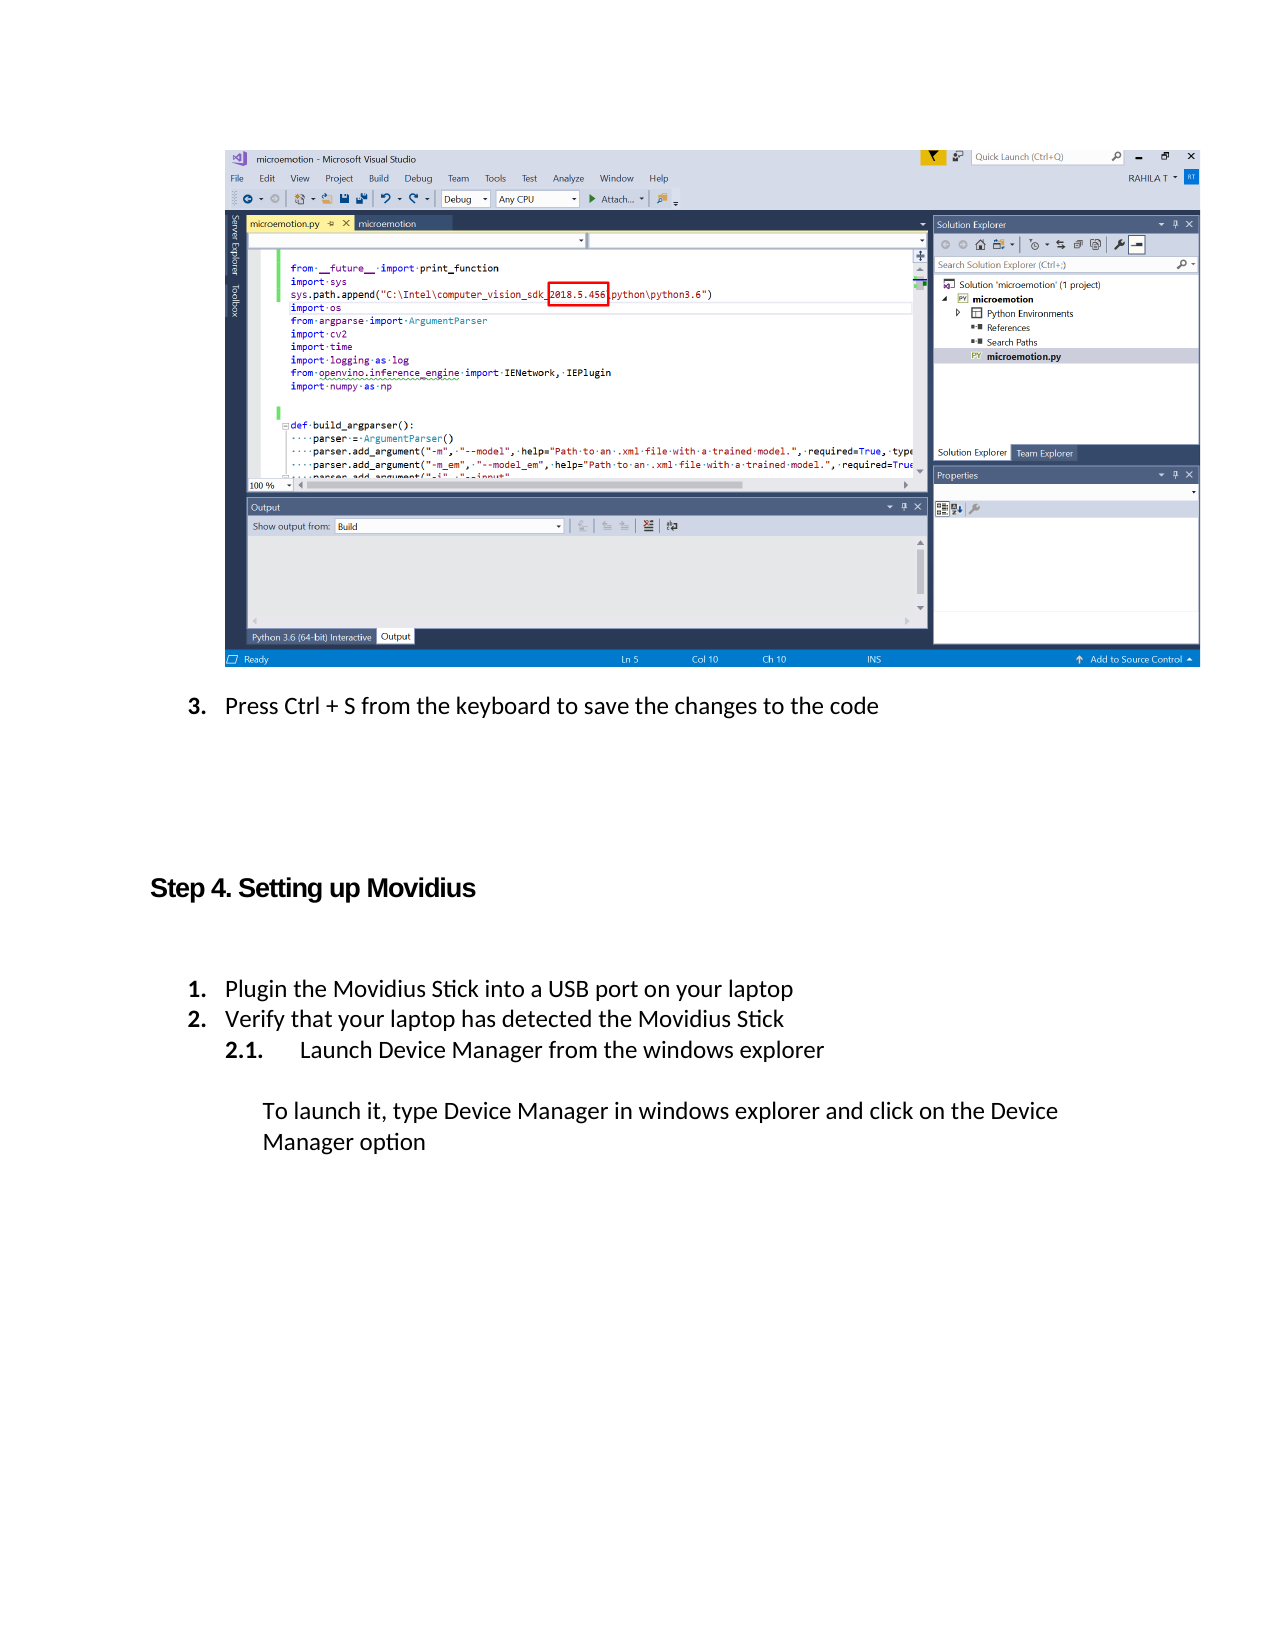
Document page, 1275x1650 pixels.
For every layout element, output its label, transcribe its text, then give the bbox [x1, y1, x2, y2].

list Plugin the Movidius Stick into a USB port on your laptop [187, 973, 1125, 1003]
picture [225, 150, 1200, 667]
list Press Ctrl + S from the keyboard to save the changes to the code [187, 690, 1125, 721]
text To launch it, type Device Manager in windows explorer and click on the Device Manager option [262, 1096, 1125, 1157]
list Launch Device Manager from the windows explorer [225, 1034, 1125, 1064]
list Verify that your laptop has detected the Movidius Stick [187, 1003, 1125, 1034]
text Step 4. Setting up Movidius [150, 872, 1125, 903]
